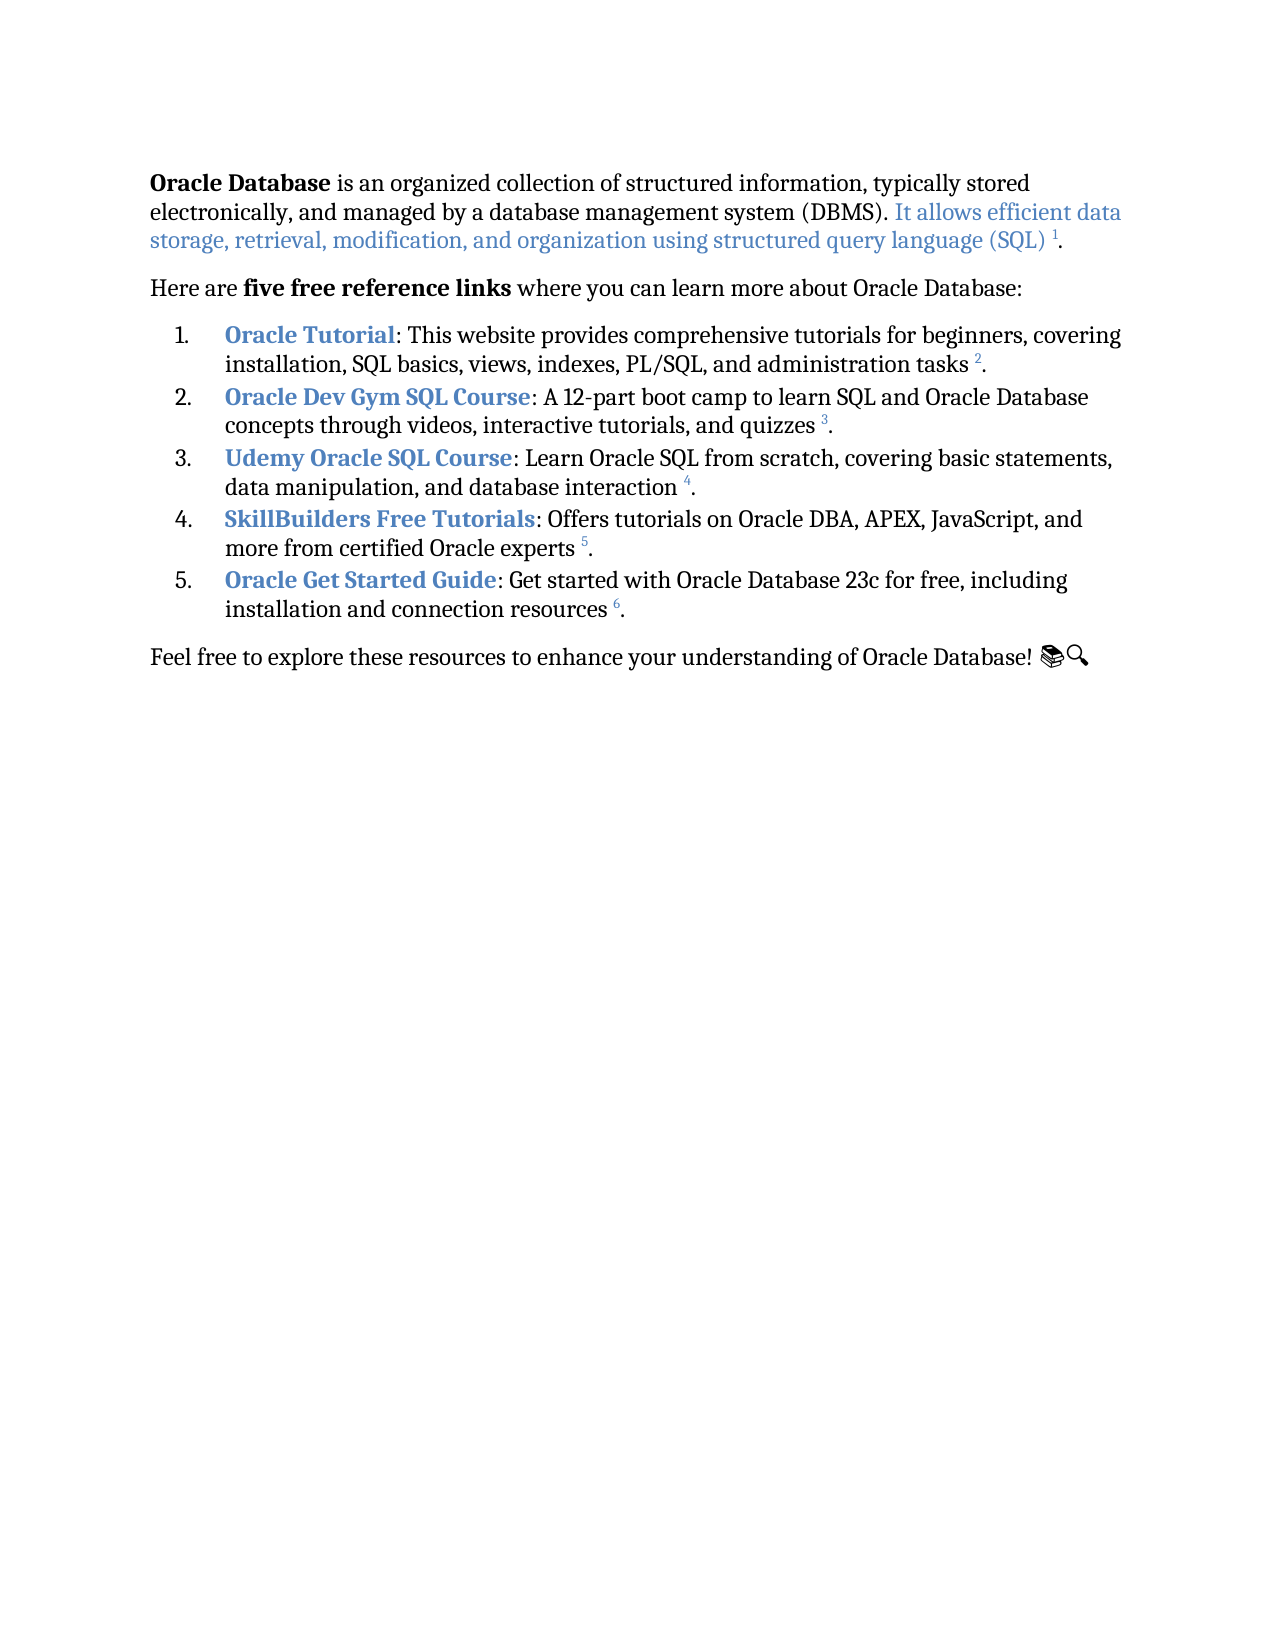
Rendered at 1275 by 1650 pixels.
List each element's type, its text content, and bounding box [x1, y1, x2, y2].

text Feel free to explore these resources to enhance your understanding of Oracle Database! 📚🔍 [150, 642, 1125, 671]
list Oracle Tutorial: This website provides comprehensive tutorials for beginners, covering installation, SQL basics, views, indexes, PL/SQL, and administration tasks 2. [175, 321, 1125, 379]
text Here are five free reference links where you can learn more about Oracle Database: [150, 274, 1125, 302]
text Oracle Database is an organized collection of structured information, typically stored electronically, and managed by a database management system (DBMS). It allows efficient data storage, retrieval, modification, and organization using structured query language (SQL) 1. [150, 169, 1125, 255]
list Udemy Oracle SQL Course: Learn Oracle SQL from scratch, covering basic statements, data manipulation, and database interaction 4. [175, 444, 1125, 501]
list Oracle Get Started Guide: Get started with Oracle Database 23c for free, including installation and connection resources 6. [175, 566, 1125, 624]
list Oracle Dev Gym SQL Course: A 12-part boot camp to learn SQL and Oracle Database concepts through videos, interactive tutorials, and quizzes 3. [175, 382, 1125, 440]
list SkillBuilders Free Tutorials: Offers tutorials on Oracle DBA, APEX, JavaScript, and more from certified Oracle experts 5. [175, 505, 1125, 562]
